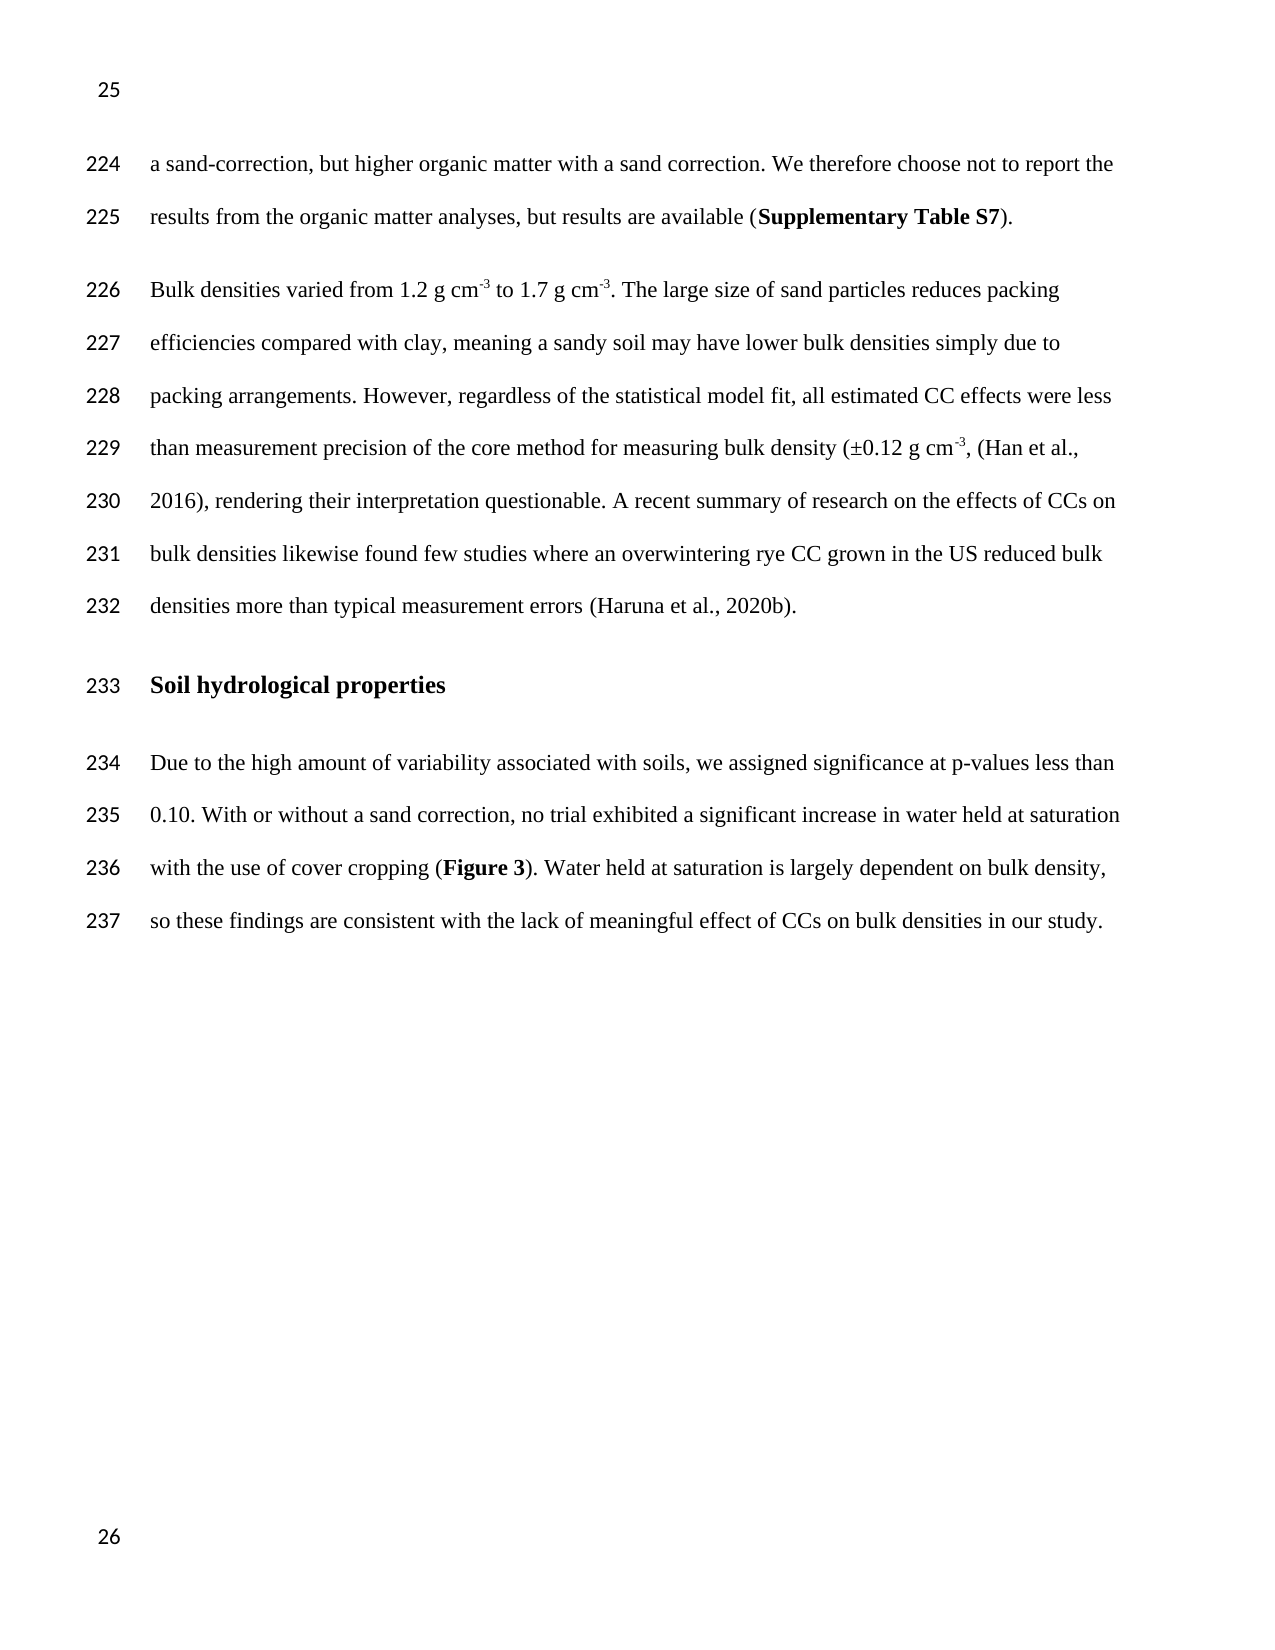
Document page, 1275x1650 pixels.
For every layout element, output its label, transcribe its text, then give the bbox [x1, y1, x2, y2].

text Due to the high amount of variability associated with soils, we assigned significance at p-values less than 0.10. With or without a sand correction, no trial exhibited a significant increase in water held at saturation with the use of cover cropping (Figure 3). Water held at saturation is largely dependent on bulk density, so these findings are consistent with the lack of meaningful effect of CCs on bulk densities in our study. [150, 748, 1125, 933]
subtitle Soil hydrological properties [150, 670, 1125, 699]
text Bulk densities varied from 1.2 g cm-3 to 1.7 g cm-3. The large size of sand particles reduces packing efficiencies compared with clay, meaning a sandy soil may have lower bulk densities simply due to packing arrangements. However, regardless of the statistical model fit, all estimated CC effects were less than measurement precision of the core method for measuring bulk density (±0.12 g cm-3, (Han et al., 2016), rendering their interpretation questionable. A recent summary of research on the effects of CCs on bulk densities likewise found few studies where an overwintering rye CC grown in the US reduced bulk densities more than typical measurement errors (Haruna et al., 2020b). [150, 276, 1125, 619]
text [150, 150, 1125, 229]
